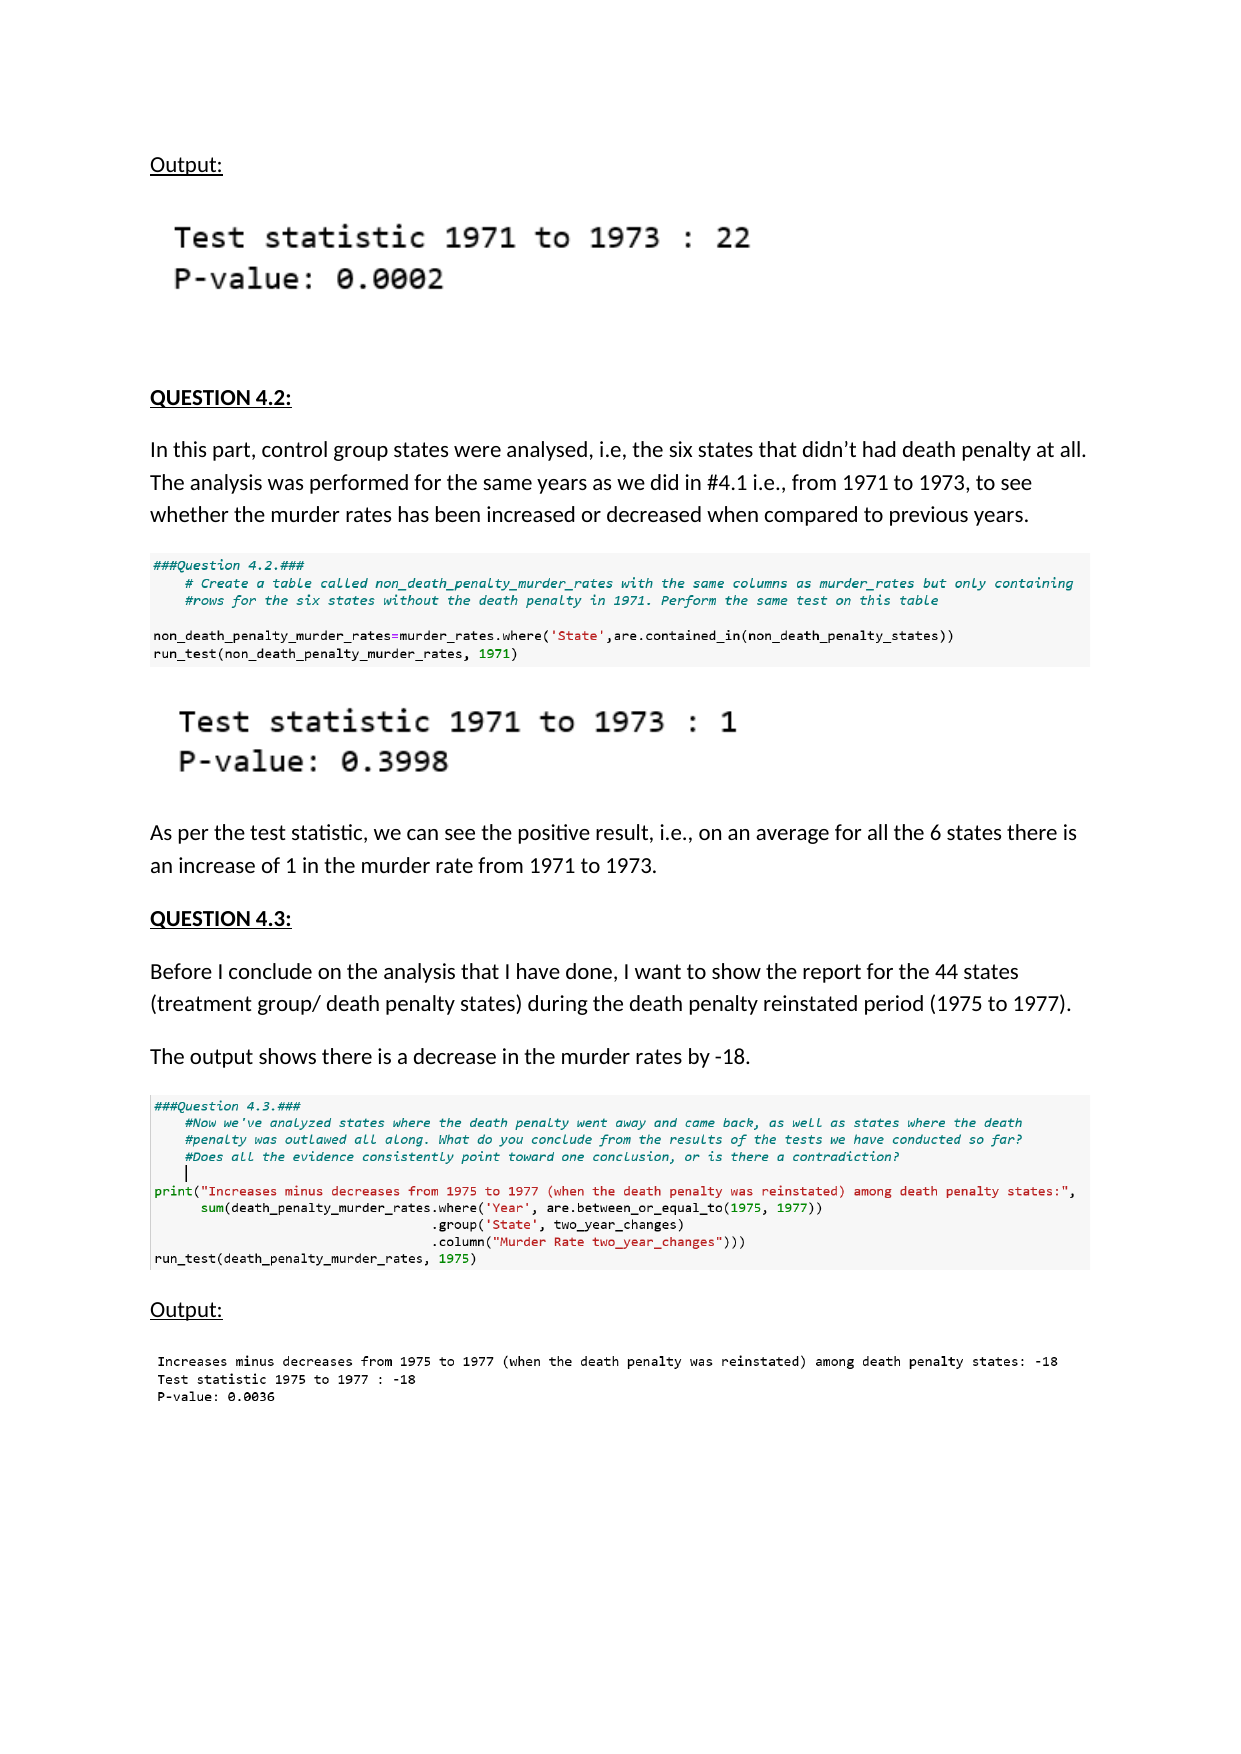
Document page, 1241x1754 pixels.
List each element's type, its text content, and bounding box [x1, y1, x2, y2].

picture [150, 692, 780, 794]
text QUESTION 4.2: [150, 383, 1090, 411]
text The output shows there is a decrease in the murder rates by -18. [150, 1042, 1090, 1070]
text Output: [150, 1295, 1090, 1323]
picture [150, 1347, 1091, 1410]
text Output: [150, 150, 1090, 178]
picture [150, 553, 1091, 667]
text As per the test statistic, we can see the positive result, i.e., on an average for all the 6 states there is an increase of 1 in the murder rate from 1971 to 1973. [150, 818, 1090, 879]
picture [150, 1095, 1091, 1270]
text In this part, control group states were analysed, i.e, the six states that didn’t had death penalty at all. The analysis was performed for the same years as we did in #4.1 i.e., from 1971 to 1973, to see whether the murder rates has been increased or decreased when compared to previous years. [150, 436, 1090, 528]
text QUESTION 4.3: [150, 904, 1090, 932]
text Before I conclude on the analysis that I have done, I want to show the report for the 44 states (treatment group/ death penalty states) during the death penalty reinstated period (1975 to 1977). [150, 957, 1090, 1017]
picture [150, 203, 830, 305]
